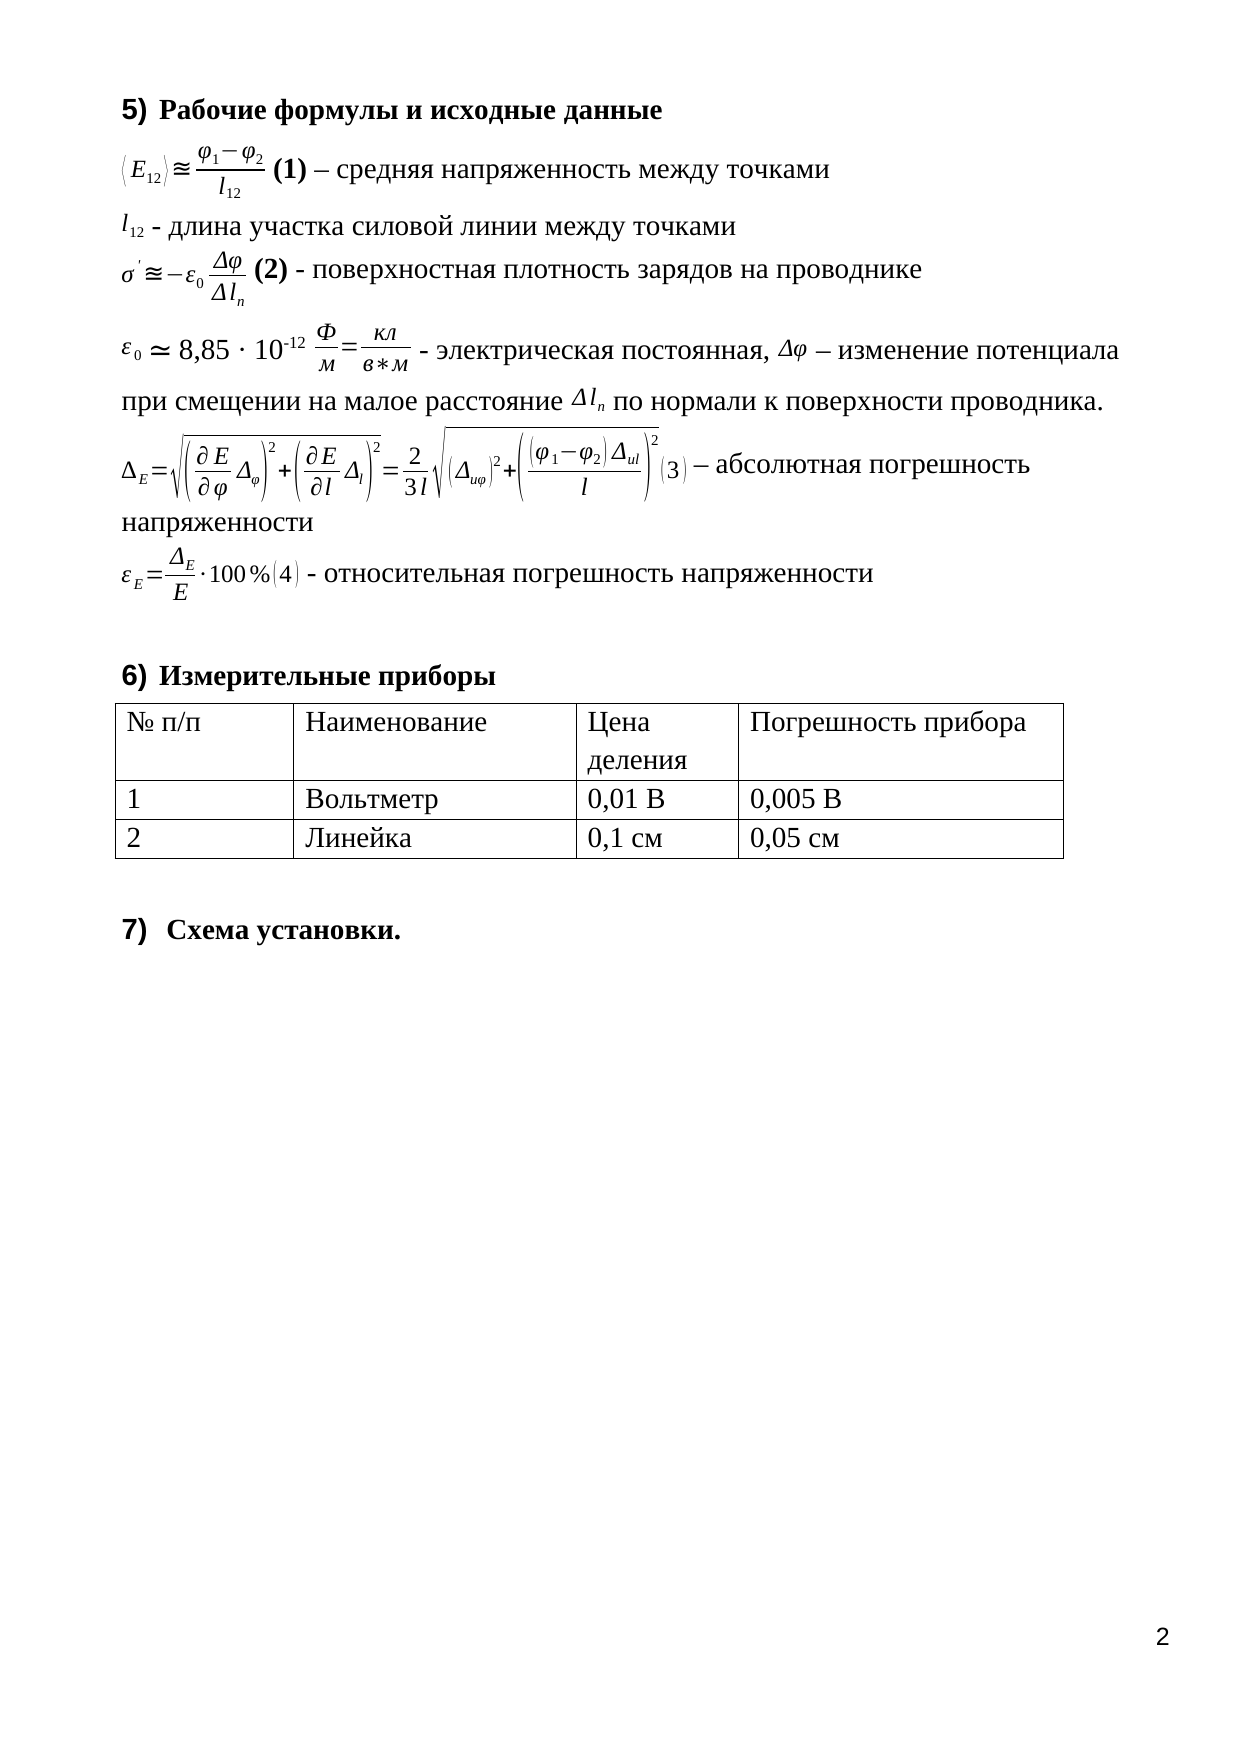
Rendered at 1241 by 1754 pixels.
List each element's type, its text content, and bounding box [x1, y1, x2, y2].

table_header Наименование [294, 704, 576, 780]
text ≃ 8,85 · 10-12 - электрическая постоянная, – изменение потенциала при смещении на малое расстояние по нормали к поверхности проводника. [121, 319, 1169, 416]
table_header Погрешность прибора [739, 704, 1063, 780]
table_cell 2 [116, 820, 293, 858]
list Схема установки. [121, 912, 1169, 946]
table_cell 0,005 В [739, 781, 1063, 819]
table_cell 0,05 см [739, 820, 1063, 858]
text - длина участка силовой линии между точками [121, 208, 1169, 242]
text (2) - поверхностная плотность зарядов на проводнике [121, 247, 1169, 309]
text - относительная погрешность напряженности [121, 542, 1169, 605]
text (1) – средняя напряженность между точками [121, 137, 1169, 203]
table_cell 0,01 В [577, 781, 738, 819]
table_cell 1 [116, 781, 293, 819]
table_cell 0,1 см [577, 820, 738, 858]
table_cell Вольтметр [294, 781, 576, 819]
table_header № п/п [116, 704, 293, 780]
list Рабочие формулы и исходные данные [121, 92, 1169, 125]
table_header Цена деления [577, 704, 738, 780]
table_cell Линейка [294, 820, 576, 858]
list Измерительные приборы [121, 658, 1169, 692]
text – абсолютная погрешность напряженности [121, 425, 1169, 538]
